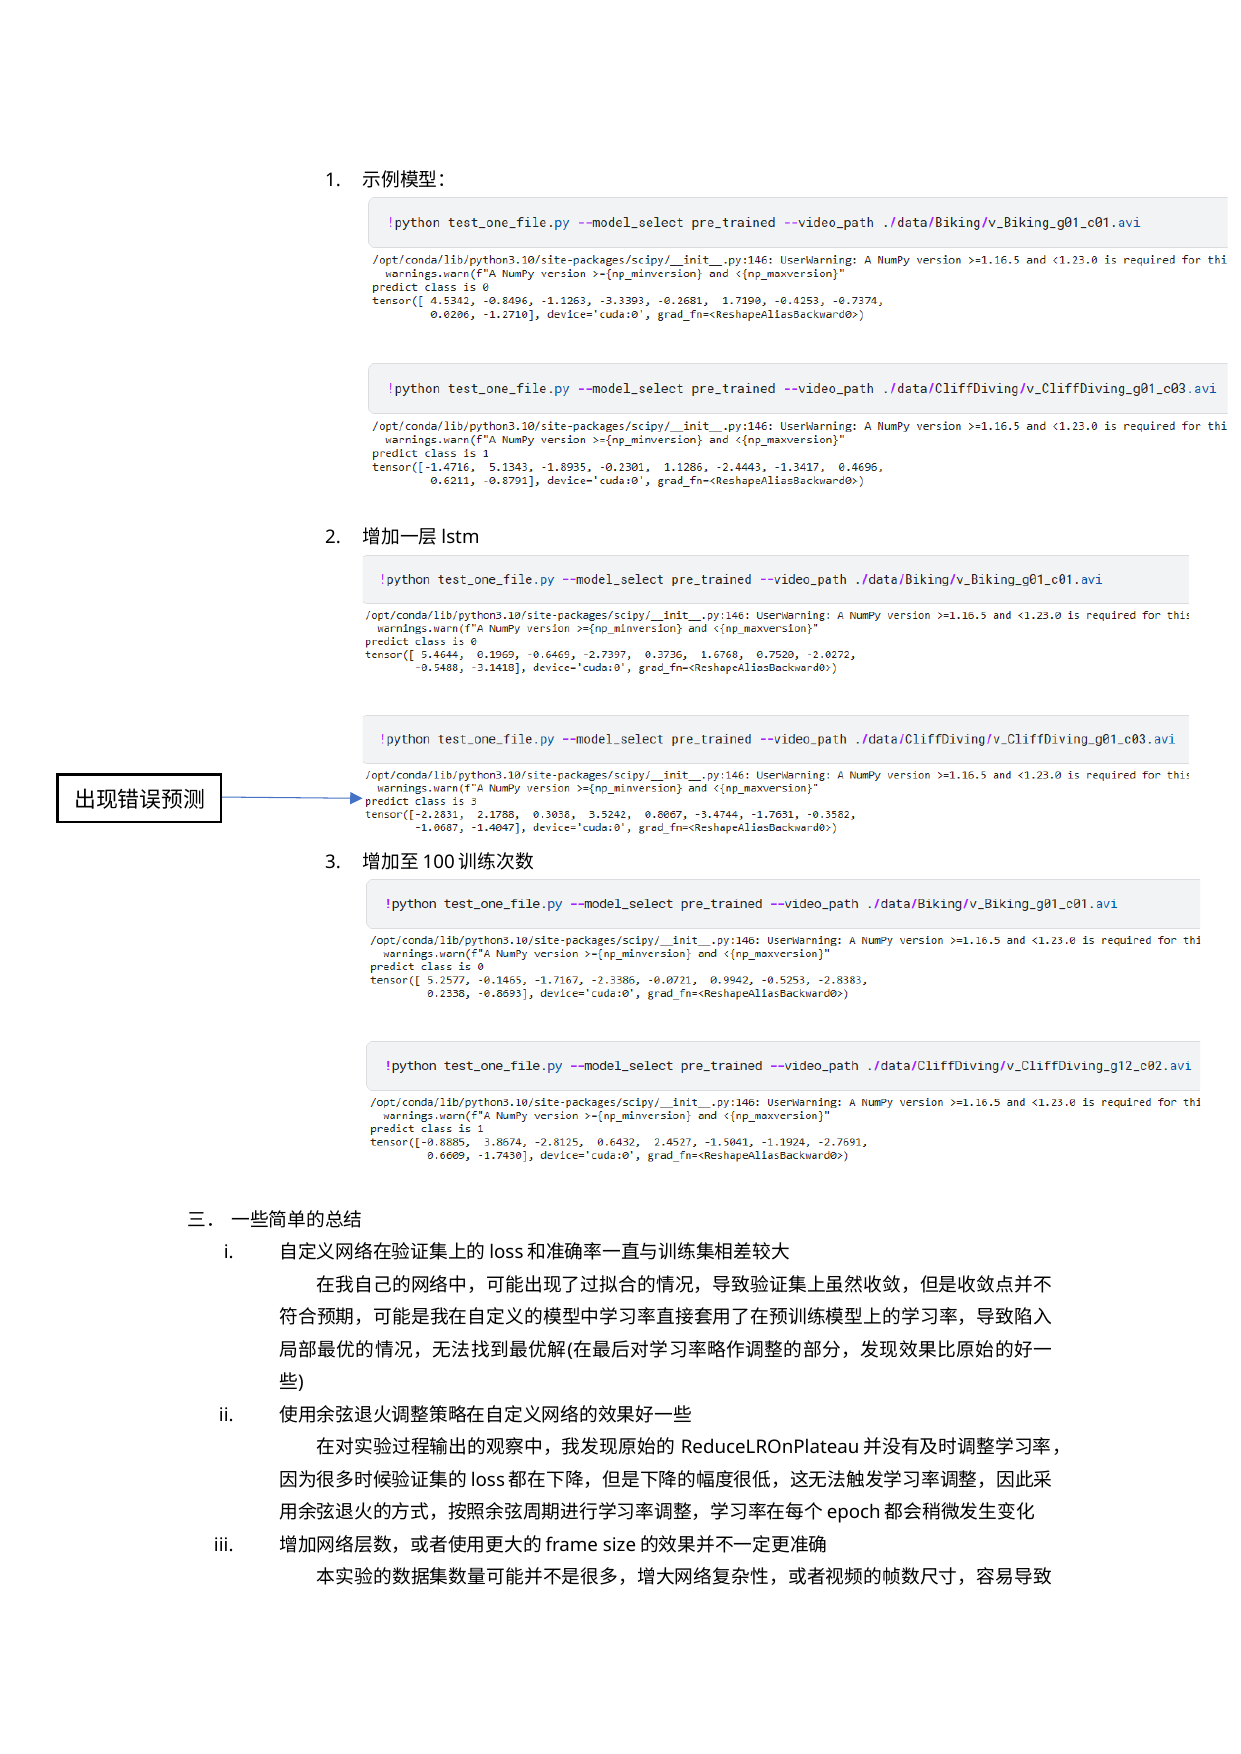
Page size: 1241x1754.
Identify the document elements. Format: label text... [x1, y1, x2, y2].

list 一些简单的总结 [187, 1202, 1053, 1234]
list 自定义网络在验证集上的loss和准确率一直与训练集相差较大 [233, 1234, 1053, 1267]
picture [362, 194, 1228, 491]
picture [362, 552, 1189, 840]
list 增加一层lstm [325, 519, 1053, 552]
list 在对实验过程输出的观察中，我发现原始的ReduceLROnPlateau并没有及时调整学习率，因为很多时候验证集的loss都在下降，但是下降的幅度很低，这无法触发学习率调整，因此采用余弦退火的方式，按照余弦周期进行学习率调整，学习率在每个epoch都会稍微发生变化 [279, 1429, 1053, 1527]
list 增加网络层数，或者使用更大的frame size的效果并不一定更准确 [233, 1527, 1053, 1559]
list 使用余弦退火调整策略在自定义网络的效果好一些 [233, 1397, 1053, 1429]
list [279, 1559, 1053, 1592]
picture [362, 877, 1201, 1169]
list 在我自己的网络中，可能出现了过拟合的情况，导致验证集上虽然收敛，但是收敛点并不符合预期，可能是我在自定义的模型中学习率直接套用了在预训练模型上的学习率，导致陷入局部最优的情况，无法找到最优解(在最后对学习率略作调整的部分，发现效果比原始的好一些) [279, 1267, 1053, 1397]
list 增加至100训练次数 [325, 844, 1053, 877]
list 示例模型： [325, 162, 1053, 194]
